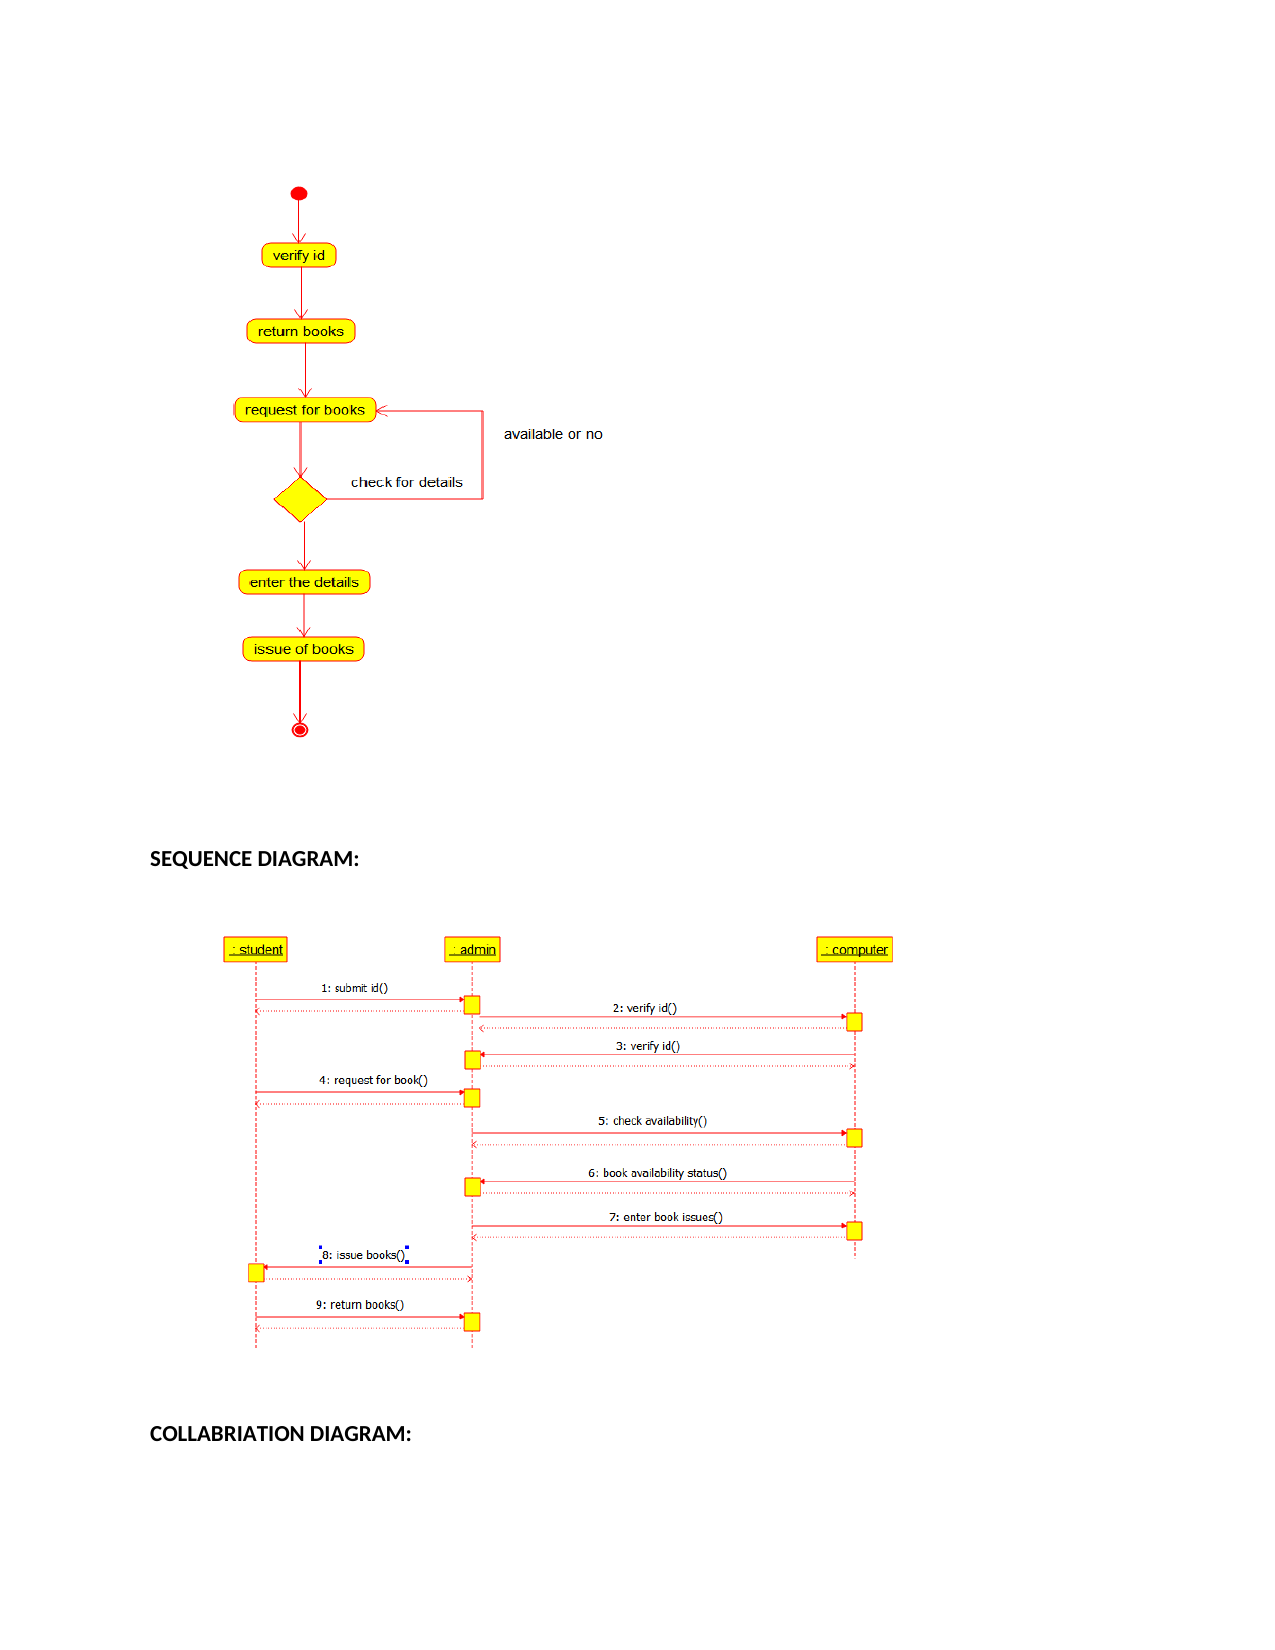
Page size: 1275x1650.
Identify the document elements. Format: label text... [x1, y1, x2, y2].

text COLLABRIATION DIAGRAM: [150, 1419, 1125, 1447]
text SEQUENCE DIAGRAM: [150, 844, 1125, 872]
